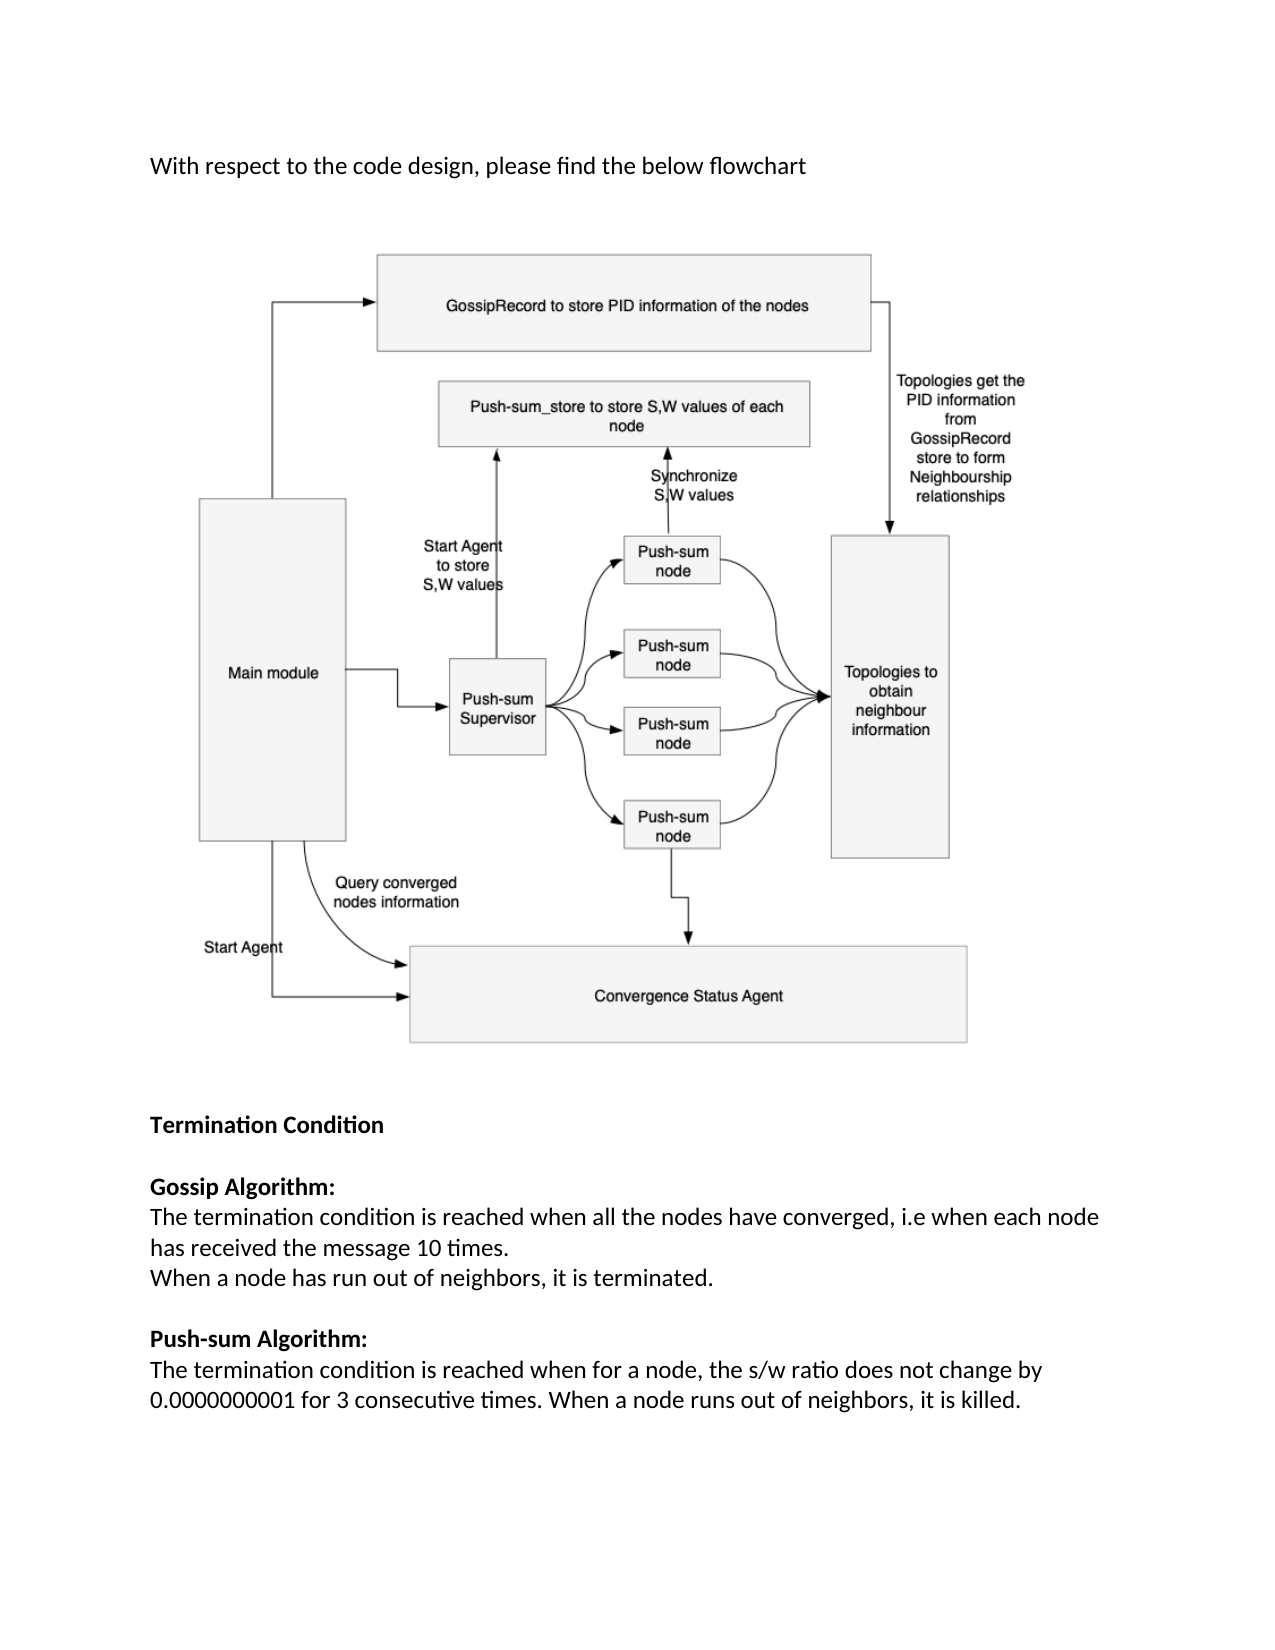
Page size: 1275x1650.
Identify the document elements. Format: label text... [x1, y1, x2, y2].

text The termination condition is reached when all the nodes have converged, i.e when each node has received the message 10 times. [150, 1201, 1125, 1262]
text When a node has run out of neighbors, it is terminated. [150, 1262, 1125, 1293]
text Push-sum Algorithm: [150, 1323, 1125, 1354]
picture [150, 241, 1105, 1110]
text Termination Condition [150, 1109, 1125, 1140]
text With respect to the code design, please find the below flowchart [150, 150, 1125, 181]
text The termination condition is reached when for a node, the s/w ratio does not change by 0.0000000001 for 3 consecutive times. When a node runs out of neighbors, it is killed. [150, 1354, 1125, 1415]
text Gossip Algorithm: [150, 1171, 1125, 1201]
